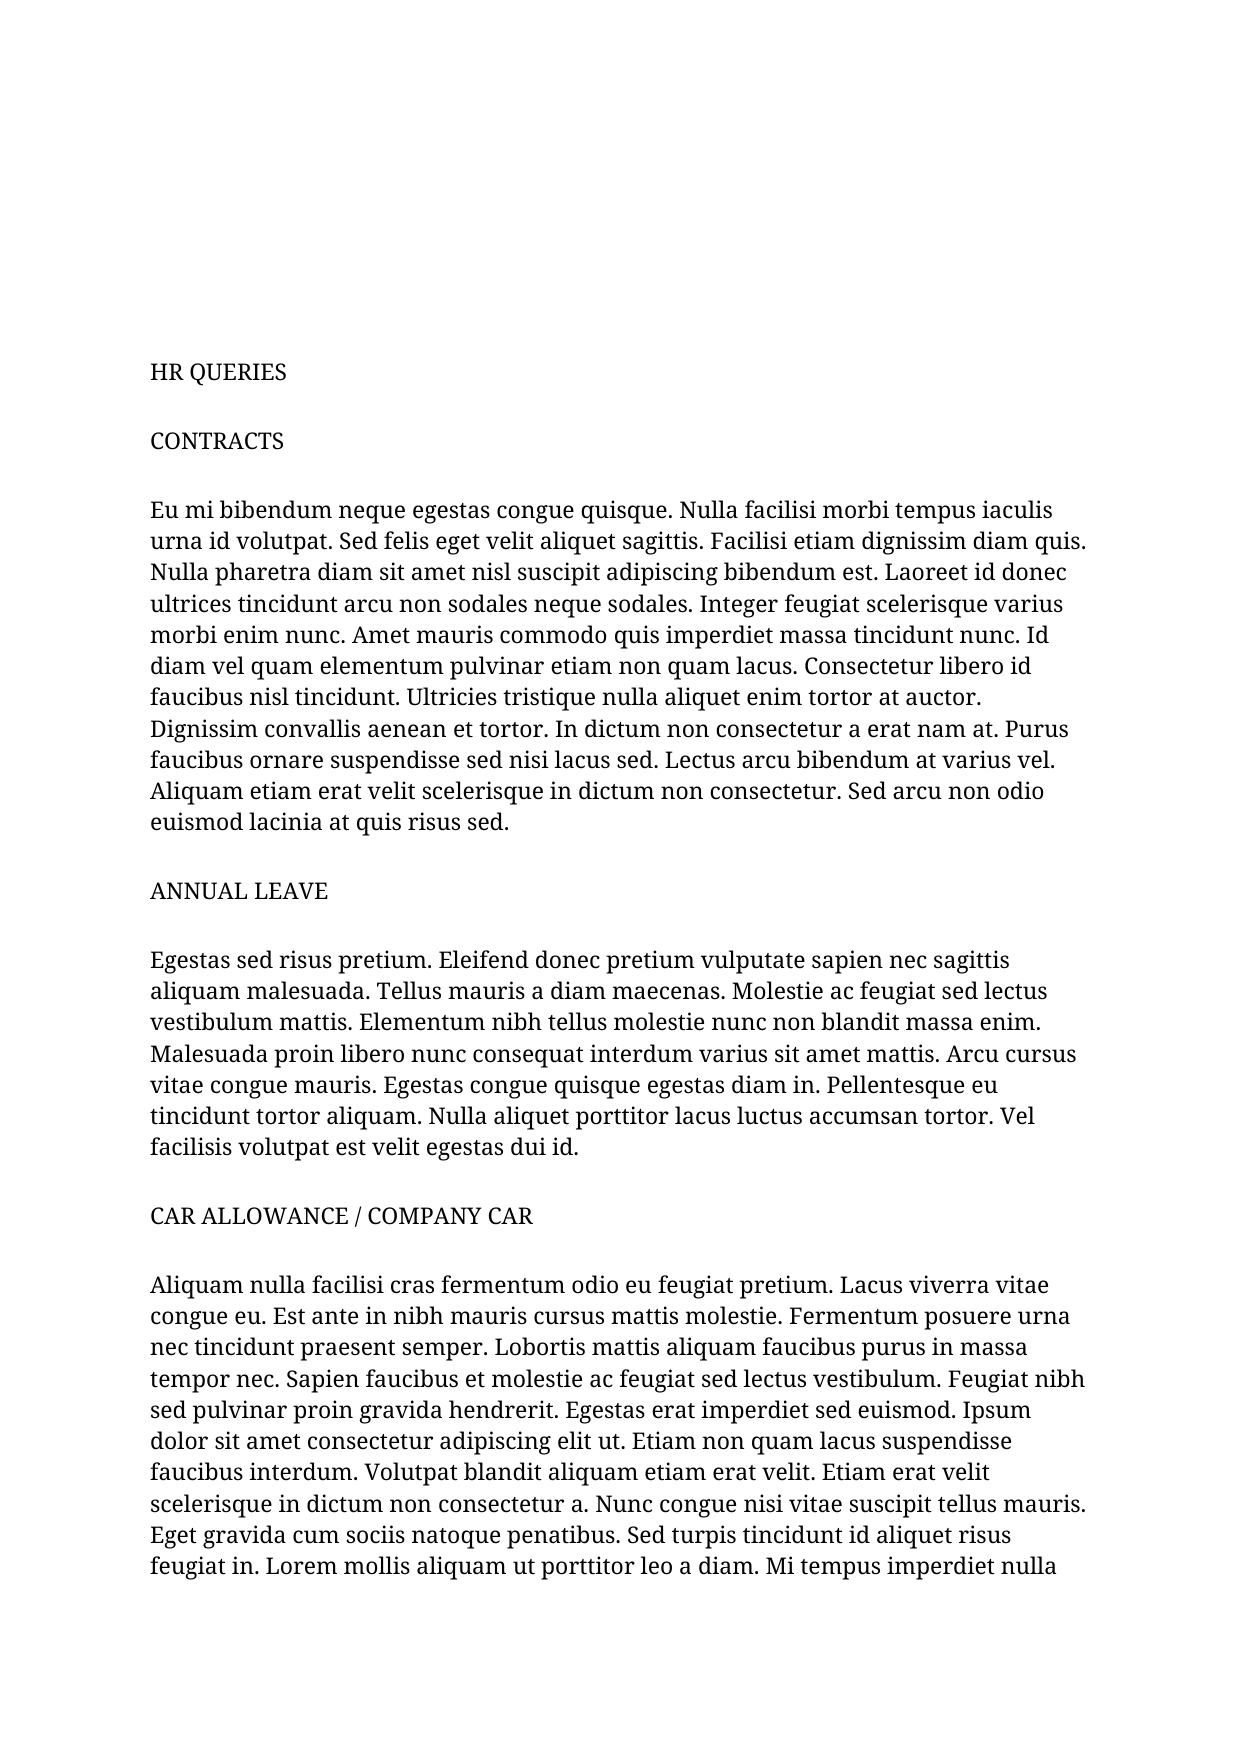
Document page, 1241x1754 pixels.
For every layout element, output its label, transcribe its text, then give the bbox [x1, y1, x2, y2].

text CAR ALLOWANCE / COMPANY CAR [150, 1200, 1090, 1231]
text Eu mi bibendum neque egestas congue quisque. Nulla facilisi morbi tempus iaculis urna id volutpat. Sed felis eget velit aliquet sagittis. Facilisi etiam dignissim diam quis. Nulla pharetra diam sit amet nisl suscipit adipiscing bibendum est. Laoreet id donec ultrices tincidunt arcu non sodales neque sodales. Integer feugiat scelerisque varius morbi enim nunc. Amet mauris commodo quis imperdiet massa tincidunt nunc. Id diam vel quam elementum pulvinar etiam non quam lacus. Consectetur libero id faucibus nisl tincidunt. Ultricies tristique nulla aliquet enim tortor at auctor. Dignissim convallis aenean et tortor. In dictum non consectetur a erat nam at. Purus faucibus ornare suspendisse sed nisi lacus sed. Lectus arcu bibendum at varius vel. Aliquam etiam erat velit scelerisque in dictum non consectetur. Sed arcu non odio euismod lacinia at quis risus sed. [150, 494, 1090, 837]
text Egestas sed risus pretium. Eleifend donec pretium vulputate sapien nec sagittis aliquam malesuada. Tellus mauris a diam maecenas. Molestie ac feugiat sed lectus vestibulum mattis. Elementum nibh tellus molestie nunc non blandit massa enim. Malesuada proin libero nunc consequat interdum varius sit amet mattis. Arcu cursus vitae congue mauris. Egestas congue quisque egestas diam in. Pellentesque eu tincidunt tortor aliquam. Nulla aliquet porttitor lacus luctus accumsan tortor. Vel facilisis volutpat est velit egestas dui id. [150, 944, 1090, 1162]
text ANNUAL LEAVE [150, 875, 1090, 906]
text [150, 1269, 1090, 1581]
text HR QUERIES [150, 356, 1090, 387]
text CONTRACTS [150, 425, 1090, 456]
